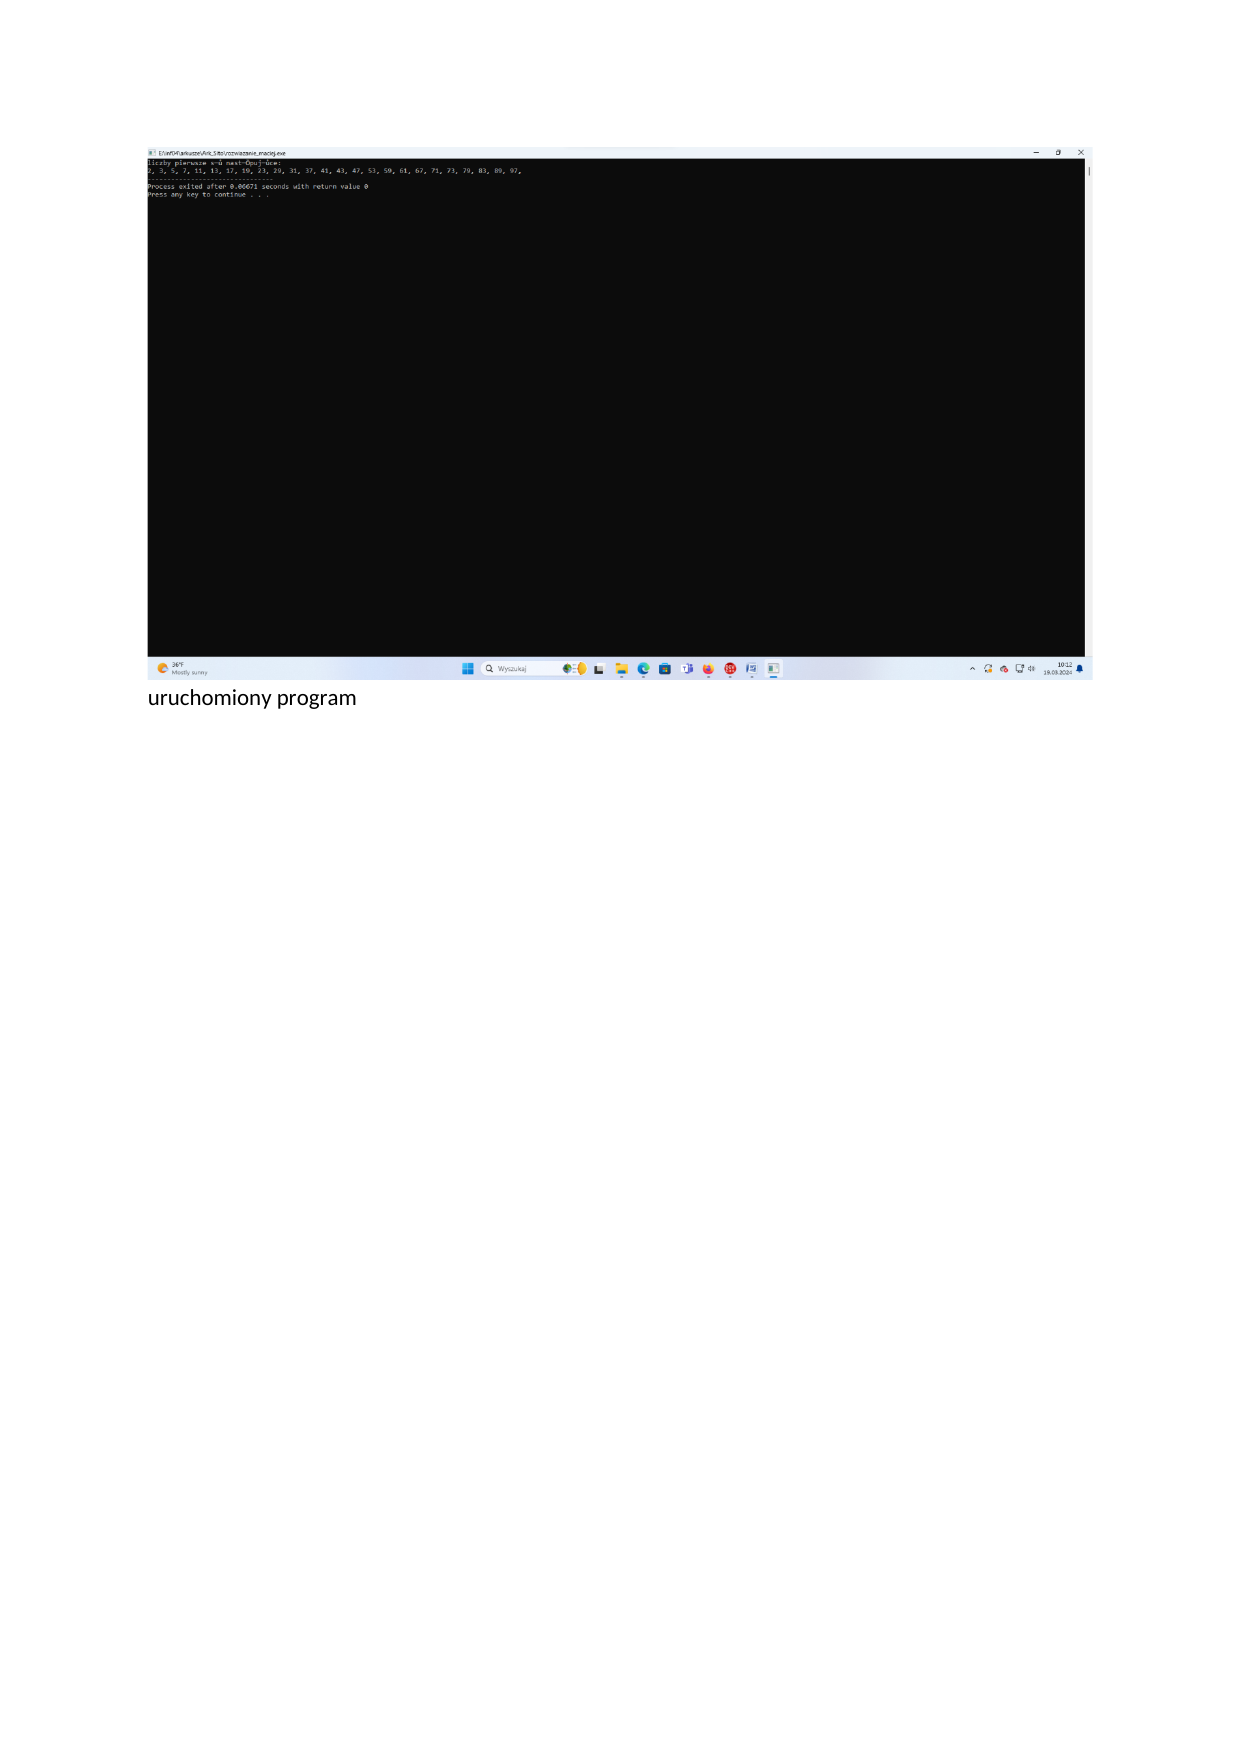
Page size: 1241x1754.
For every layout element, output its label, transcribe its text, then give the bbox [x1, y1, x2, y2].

text uruchomiony program [148, 680, 1093, 711]
picture [147, 147, 1093, 680]
